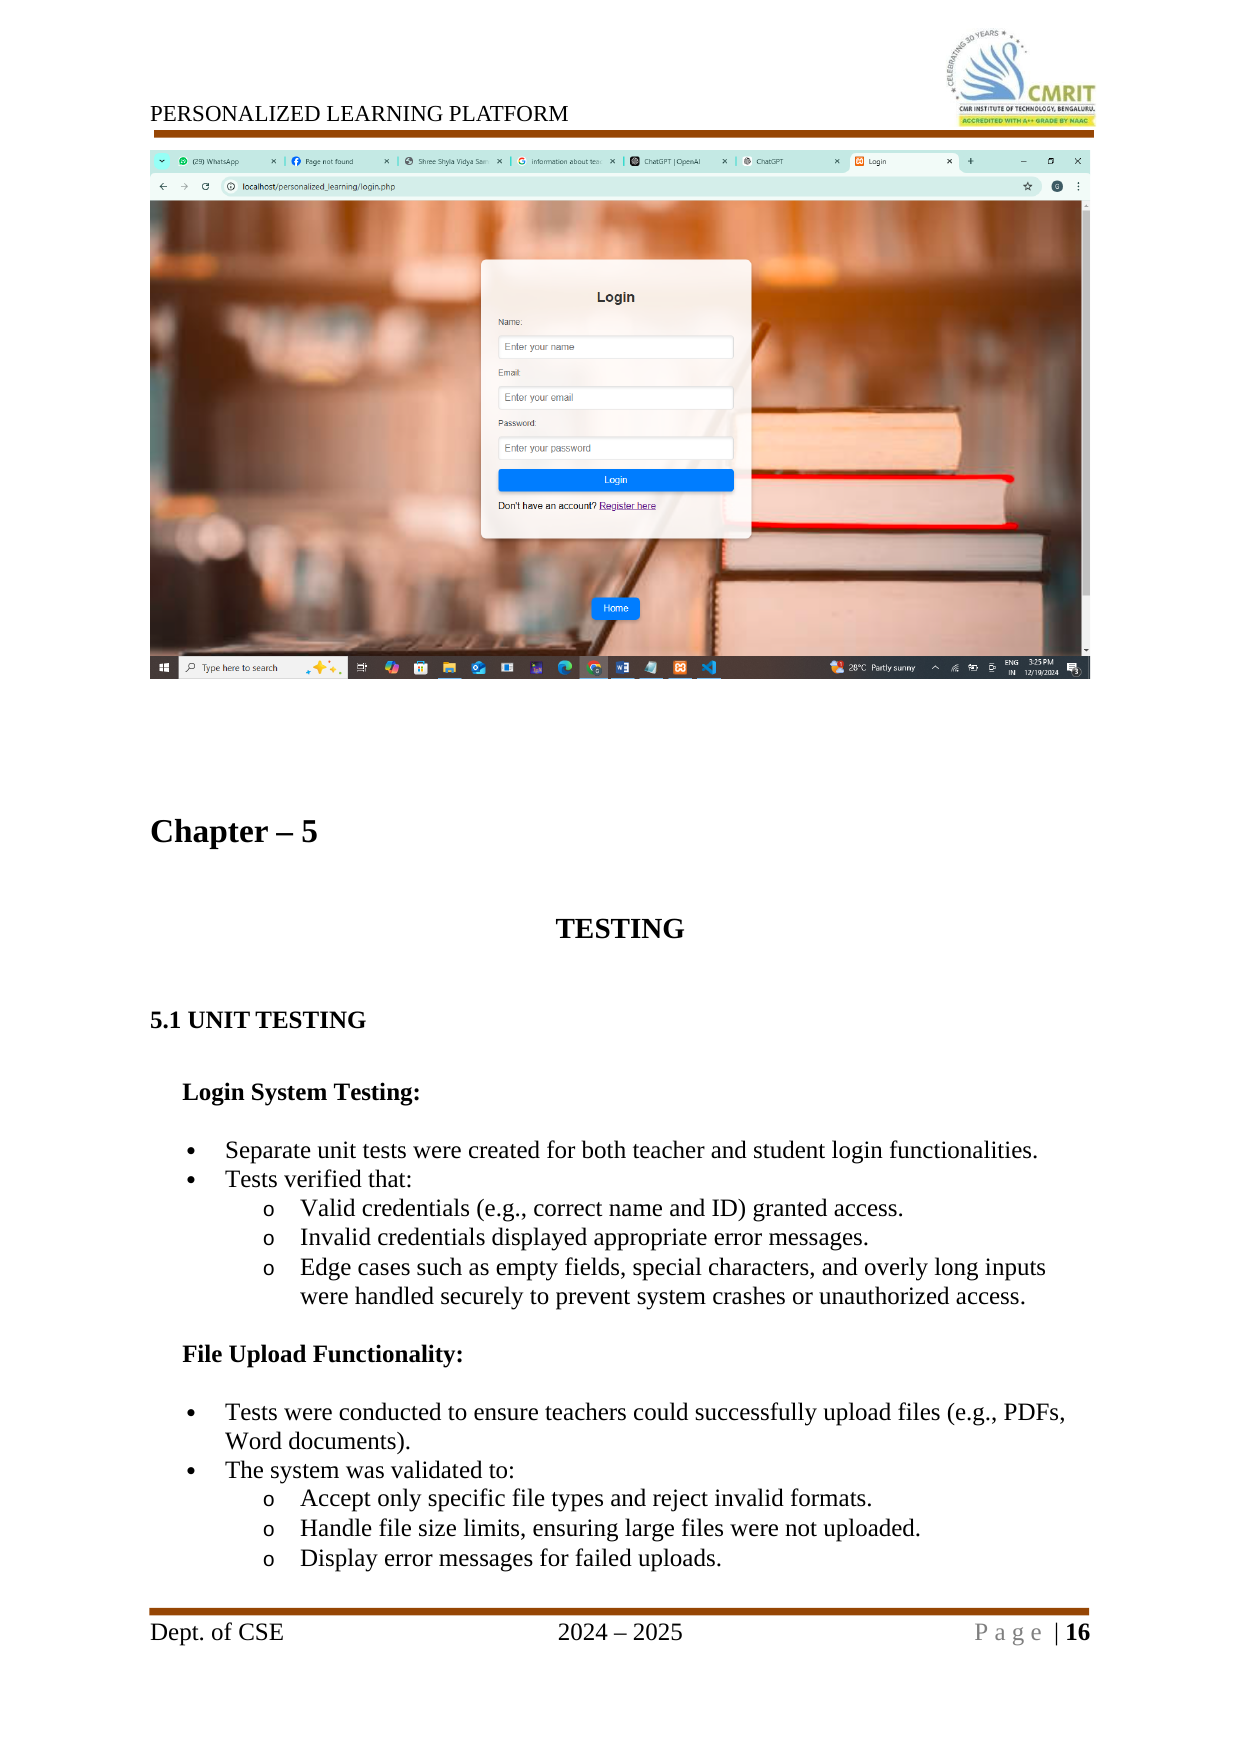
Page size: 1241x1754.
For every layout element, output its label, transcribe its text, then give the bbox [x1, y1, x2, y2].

text Chapter – 5 [150, 811, 1090, 849]
picture [945, 28, 1097, 127]
list Accept only specific file types and reject invalid formats. [262, 1483, 1090, 1513]
list Tests were conducted to ensure teachers could successfully upload files (e.g., PDFs, Word documents). [187, 1397, 1090, 1455]
list Edge cases such as empty fields, special characters, and overly long inputs were handled securely to prevent system crashes or unauthorized access. [262, 1252, 1090, 1310]
list Invalid credentials displayed appropriate error messages. [262, 1222, 1090, 1252]
list The system was validated to: [187, 1455, 1090, 1483]
text TESTING [150, 911, 1090, 945]
list Tests verified that: [187, 1164, 1090, 1193]
list Display error messages for failed uploads. [262, 1543, 1090, 1572]
list Separate unit tests were created for both teacher and student login functionalities. [187, 1135, 1090, 1164]
list Valid credentials (e.g., correct name and ID) granted access. [262, 1193, 1090, 1222]
picture [150, 150, 1091, 679]
list Handle file size limits, ensuring large files were not uploaded. [262, 1513, 1090, 1543]
list UNIT TESTING [150, 1005, 1090, 1034]
text  Login System Testing: [150, 1077, 1090, 1106]
text  File Upload Functionality: [150, 1339, 1090, 1368]
